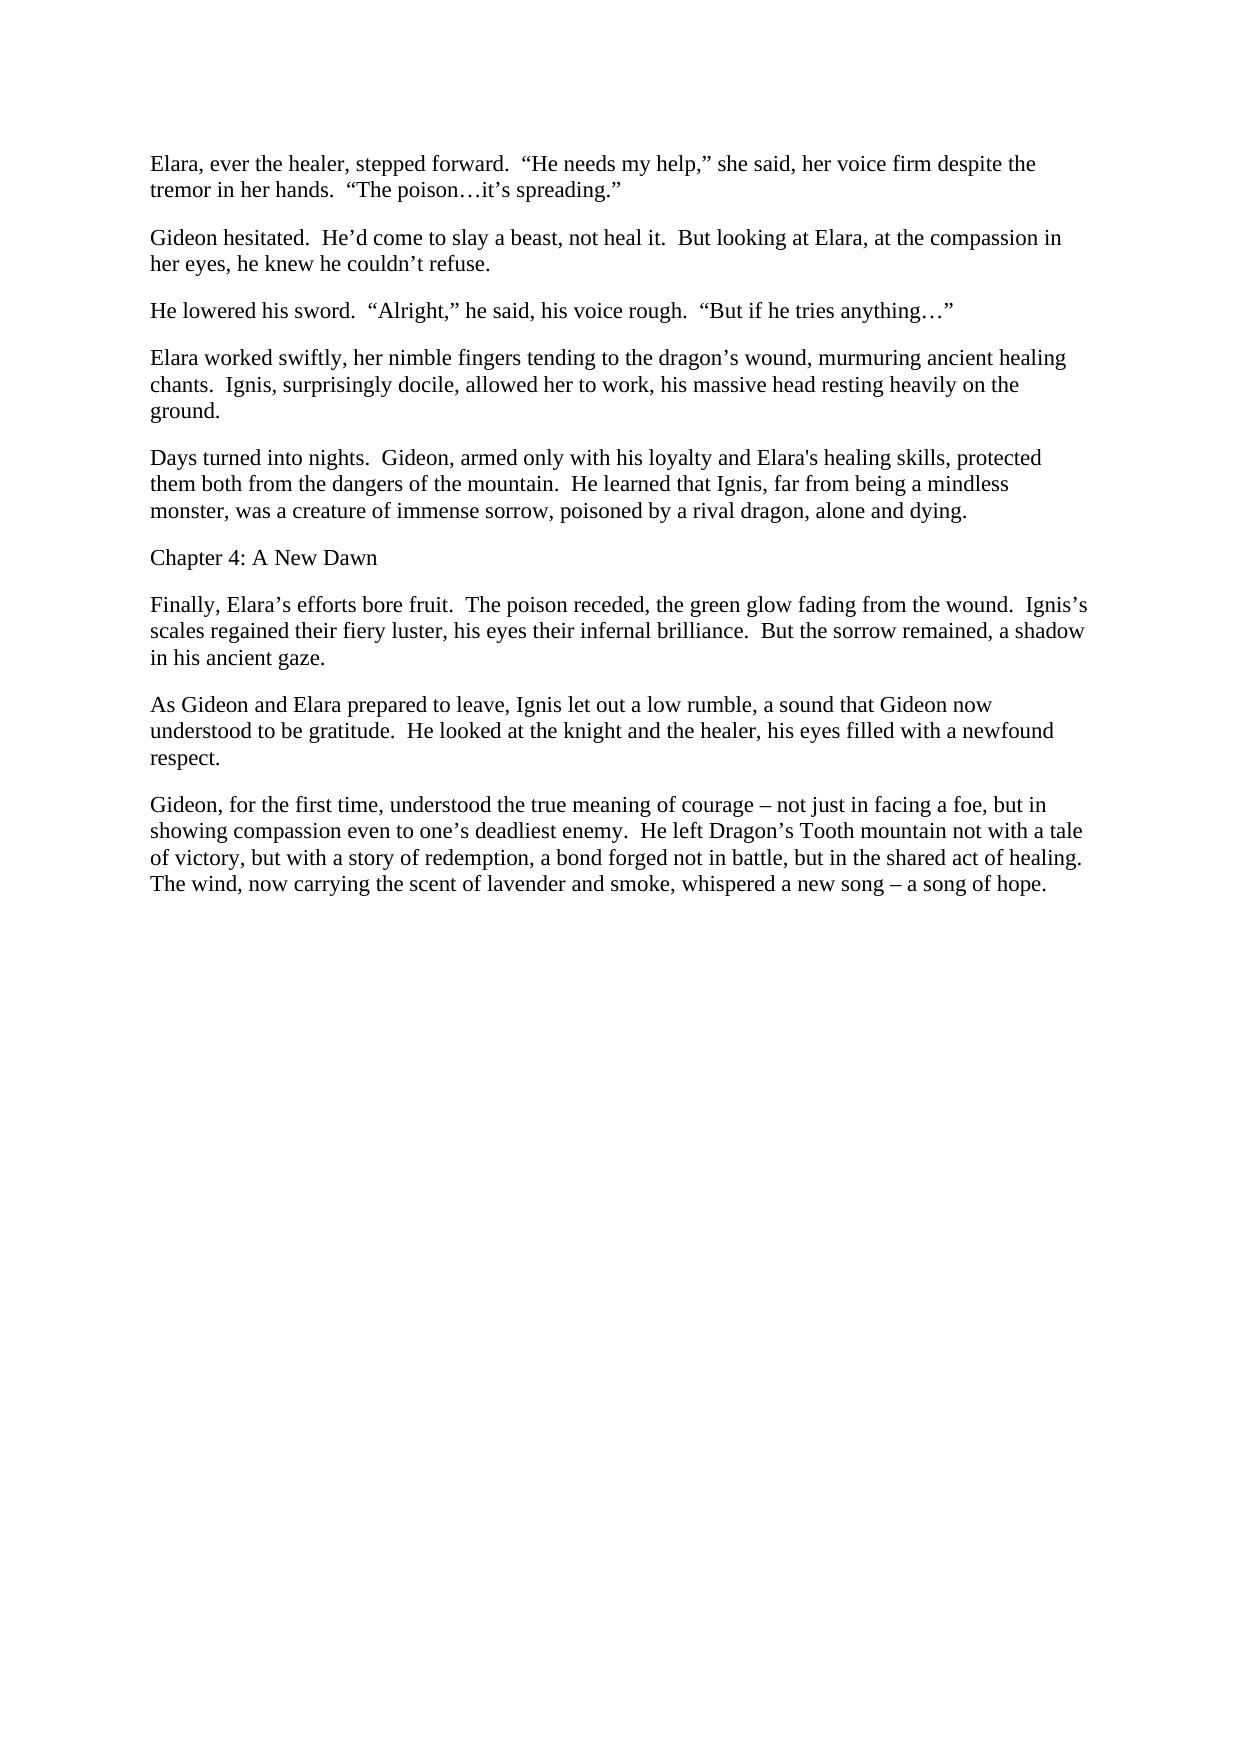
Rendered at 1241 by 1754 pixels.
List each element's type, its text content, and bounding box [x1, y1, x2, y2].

text Finally, Elara’s efforts bore fruit. The poison receded, the green glow fading from the wound. Ignis’s scales regained their fiery luster, his eyes their infernal brilliance. But the sorrow remained, a shadow in his ancient gaze. [150, 591, 1090, 670]
text Gideon, for the first time, understood the true meaning of courage – not just in facing a foe, but in showing compassion even to one’s deadliest enemy. He left Dragon’s Tooth mountain not with a tale of victory, but with a story of redemption, a bond forged not in battle, but in the shared act of healing. The wind, now carrying the scent of lavender and smoke, whispered a new song – a song of hope. [150, 791, 1090, 896]
text Chapter 4: A New Dawn [150, 544, 1090, 570]
text Days turned into nights. Gideon, armed only with his loyalty and Elara's healing skills, protected them both from the dangers of the mountain. He learned that Ignis, far from being a mindless monster, was a creature of immense sorrow, poisoned by a rival dragon, alone and dying. [150, 444, 1090, 523]
text As Gideon and Elara prepared to leave, Ignis let out a low rumble, a sound that Gideon now understood to be gratitude. He looked at the knight and the healer, his eyes filled with a newfound respect. [150, 691, 1090, 770]
text Gideon hesitated. He’d come to slay a beast, not heal it. But looking at Elara, at the compassion in her eyes, he knew he couldn’t refuse. [150, 223, 1090, 276]
text Elara, ever the healer, stepped forward. “He needs my help,” she said, her voice firm despite the tremor in her hands. “The poison…it’s spreading.” [150, 150, 1090, 203]
text He lowered his sword. “Alright,” he said, his voice rough. “But if he tries anything…” [150, 297, 1090, 323]
text Elara worked swiftly, her nimble fingers tending to the dragon’s wound, murmuring ancient healing chants. Ignis, surprisingly docile, allowed her to work, his massive head resting heavily on the ground. [150, 344, 1090, 423]
